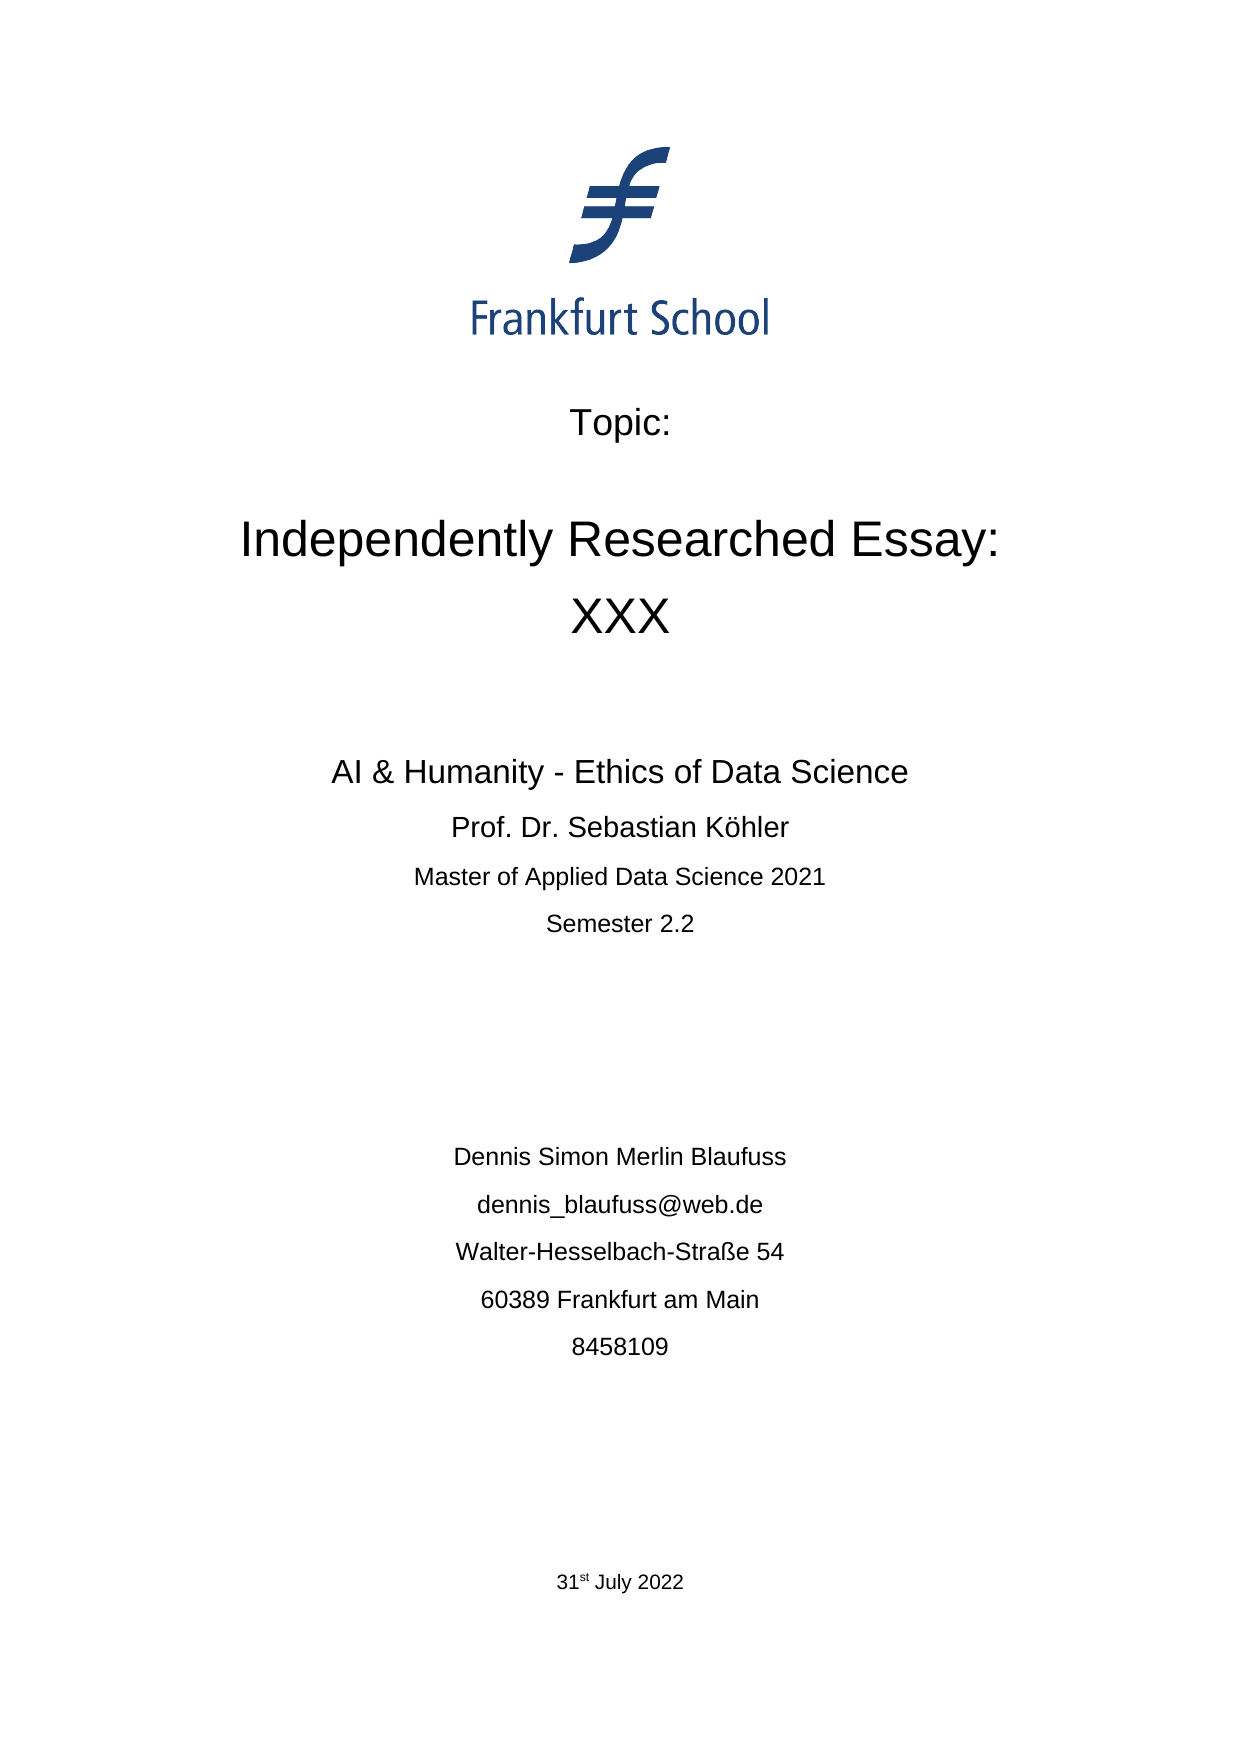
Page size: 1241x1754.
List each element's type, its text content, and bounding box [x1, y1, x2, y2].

text XXX [148, 586, 1093, 643]
text Prof. Dr. Sebastian Köhler [148, 810, 1093, 843]
picture [472, 147, 768, 335]
text Dennis Simon Merlin Blaufuss [148, 1142, 1093, 1171]
text AI & Humanity - Ethics of Data Science [148, 752, 1093, 791]
text Topic: [148, 400, 1093, 443]
text Walter-Hesselbach-Straße 54 [148, 1237, 1093, 1266]
text Semester 2.2 [148, 909, 1093, 938]
text dennis_blaufuss@web.de [148, 1190, 1093, 1218]
text 8458109 [148, 1332, 1093, 1361]
text 31st July 2022 [148, 1570, 1093, 1594]
text Independently Researched Essay: [148, 510, 1093, 567]
text Master of Applied Data Science 2021 [148, 862, 1093, 891]
text 60389 Frankfurt am Main [148, 1285, 1093, 1313]
